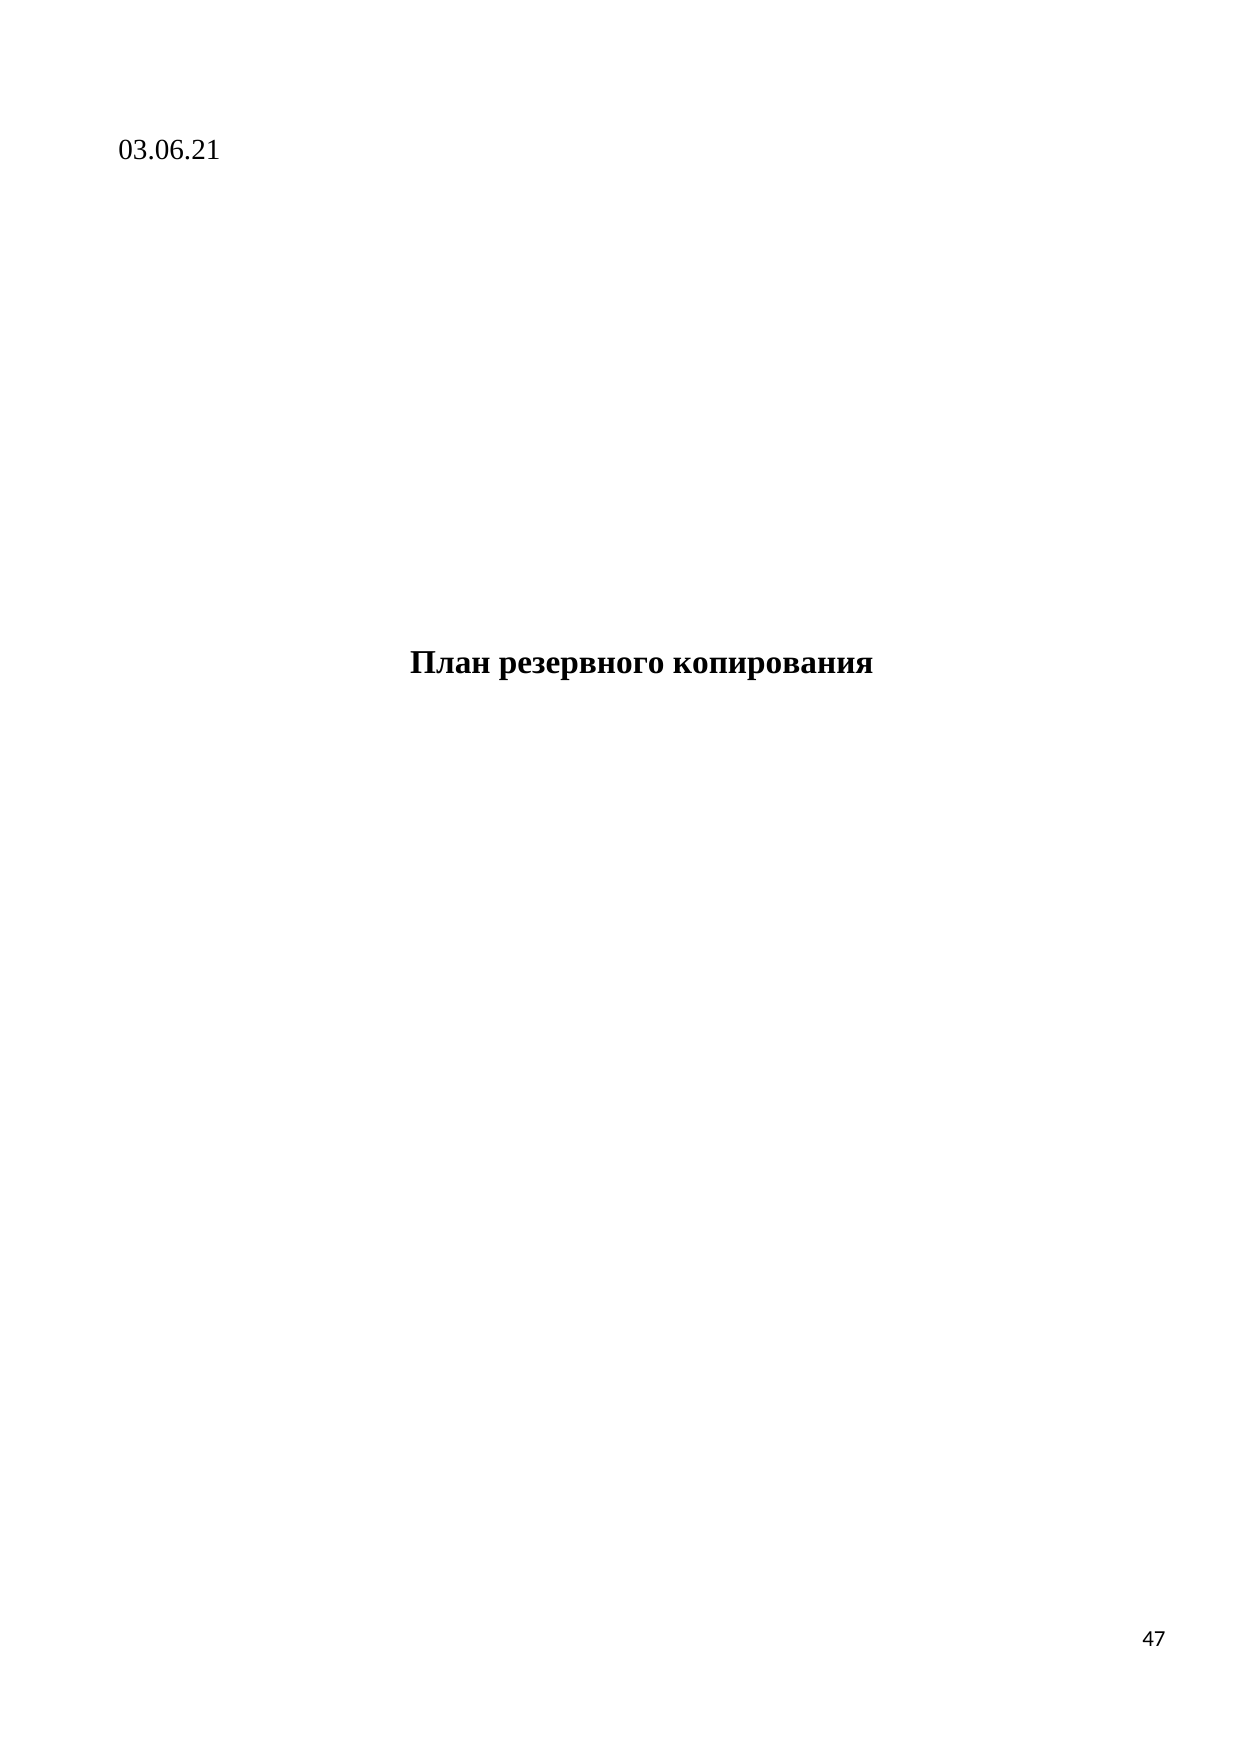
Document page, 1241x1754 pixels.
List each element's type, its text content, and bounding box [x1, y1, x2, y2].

text 03.06.21 [118, 132, 1165, 166]
text План резервного копирования [118, 643, 1165, 681]
